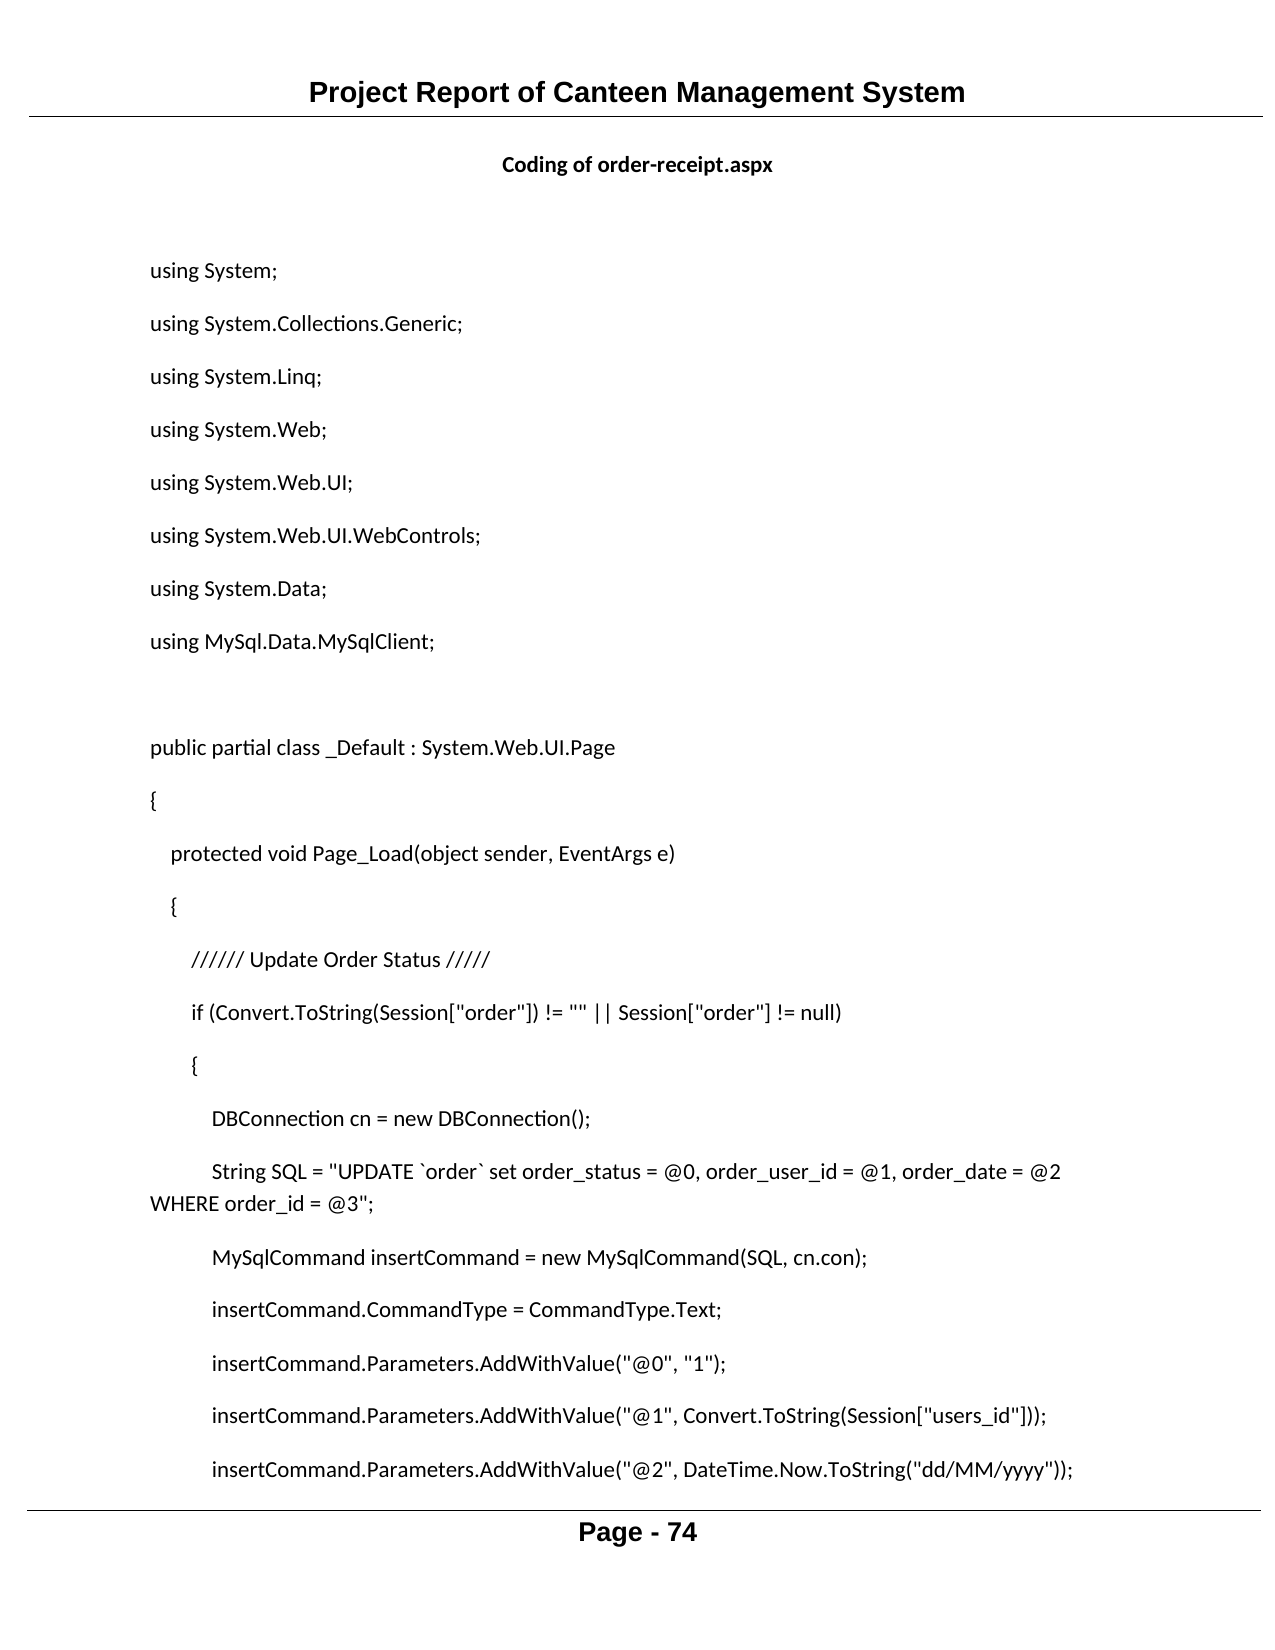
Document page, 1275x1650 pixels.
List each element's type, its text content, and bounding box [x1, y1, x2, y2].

text using System.Web; [150, 415, 1125, 443]
text insertCommand.Parameters.AddWithValue("@1", Convert.ToString(Session["users_id"])); [150, 1402, 1125, 1430]
text insertCommand.CommandType = CommandType.Text; [150, 1296, 1125, 1324]
text public partial class _Default : System.Web.UI.Page [150, 733, 1125, 761]
text using System.Data; [150, 574, 1125, 602]
text String SQL = "UPDATE `order` set order_status = @0, order_user_id = @1, order_date = @2 WHERE order_id = @3"; [150, 1157, 1125, 1218]
text { [150, 786, 1125, 814]
text if (Convert.ToString(Session["order"]) != "" || Session["order"] != null) [150, 998, 1125, 1026]
text { [150, 892, 1125, 920]
text protected void Page_Load(object sender, EventArgs e) [150, 839, 1125, 867]
text Coding of order-receipt.aspx [150, 150, 1125, 178]
text using System.Collections.Generic; [150, 309, 1125, 337]
text using System.Web.UI.WebControls; [150, 521, 1125, 549]
text using MySql.Data.MySqlClient; [150, 627, 1125, 655]
text insertCommand.Parameters.AddWithValue("@2", DateTime.Now.ToString("dd/MM/yyyy")); [150, 1455, 1125, 1483]
text insertCommand.Parameters.AddWithValue("@0", "1"); [150, 1349, 1125, 1377]
text using System.Linq; [150, 362, 1125, 390]
text using System.Web.UI; [150, 468, 1125, 496]
text MySqlCommand insertCommand = new MySqlCommand(SQL, cn.con); [150, 1243, 1125, 1271]
text { [150, 1051, 1125, 1079]
text using System; [150, 256, 1125, 284]
text ////// Update Order Status ///// [150, 945, 1125, 973]
text DBConnection cn = new DBConnection(); [150, 1104, 1125, 1132]
